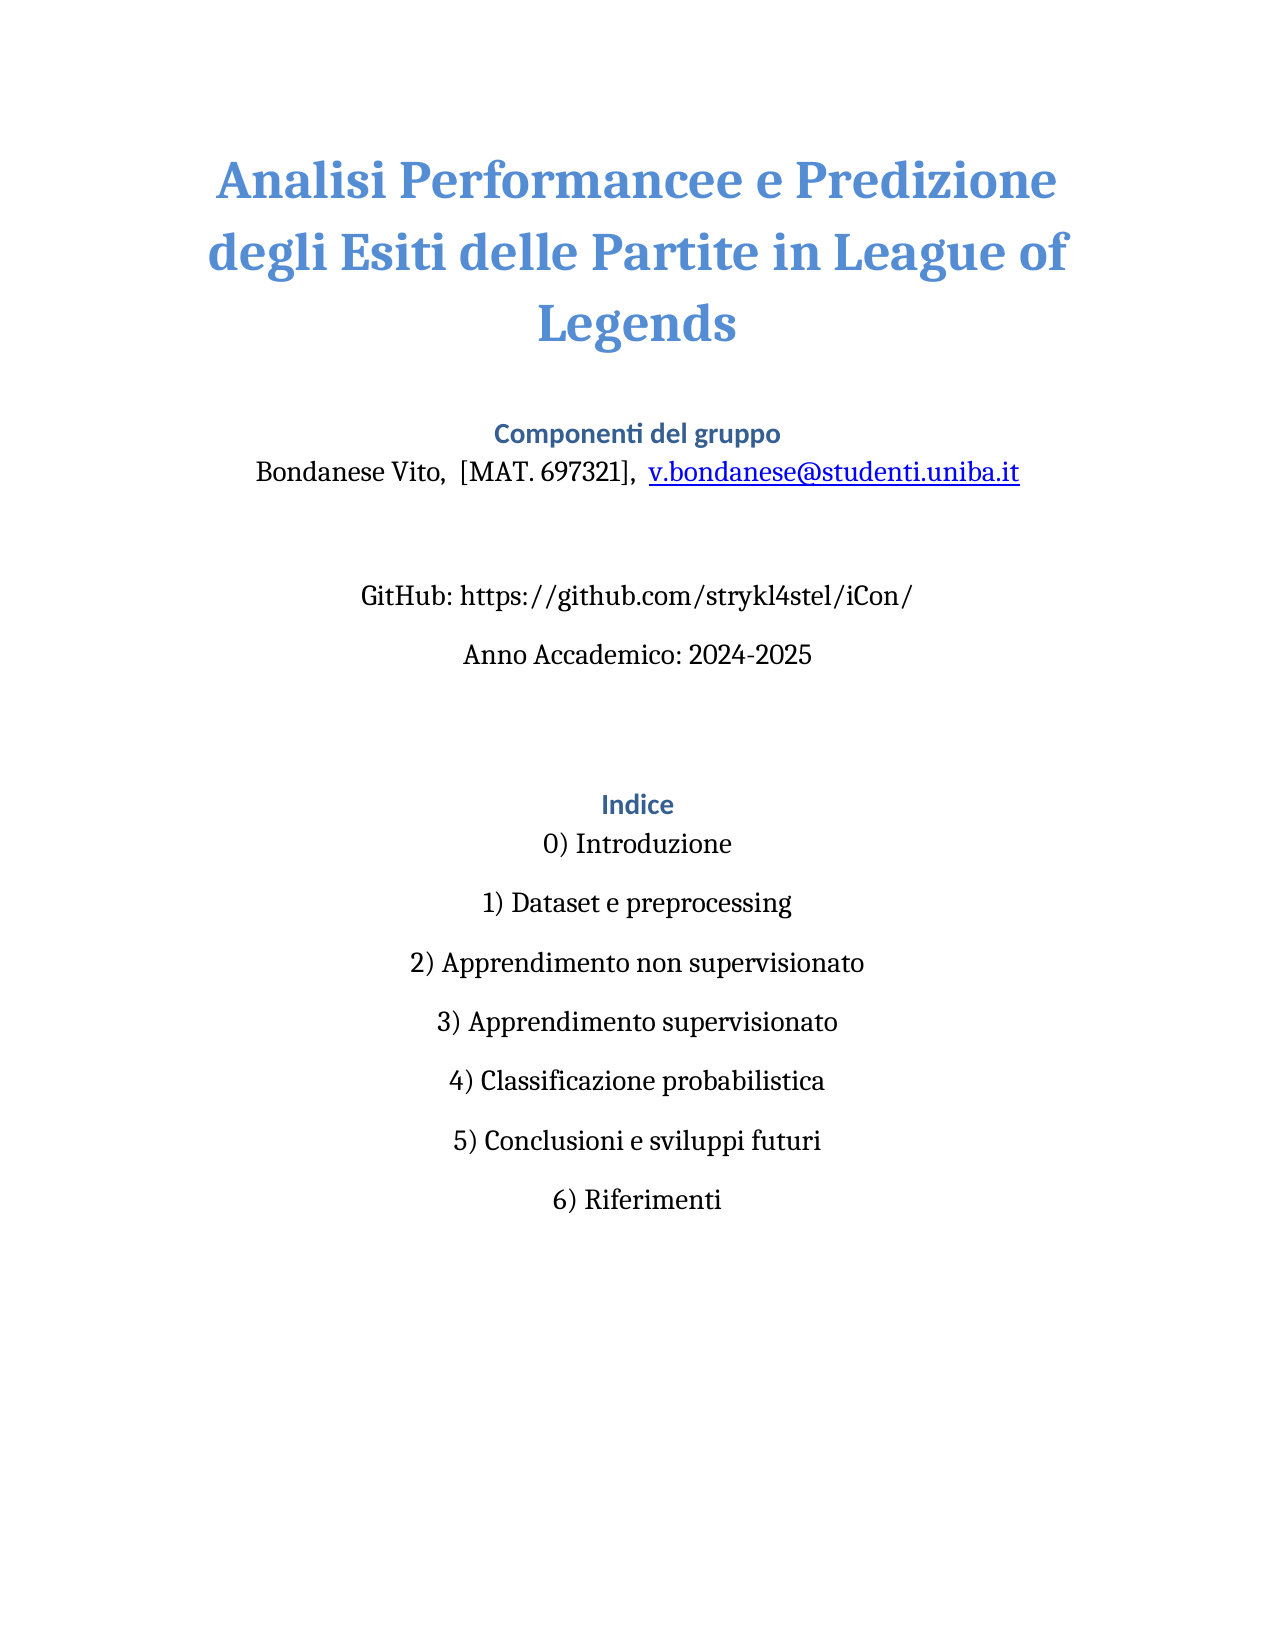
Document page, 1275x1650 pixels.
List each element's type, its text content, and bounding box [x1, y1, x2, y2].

text 5) Conclusioni e sviluppi futuri [187, 1124, 1087, 1157]
subtitle Componenti del gruppo [187, 415, 1087, 450]
subtitle Indice [187, 786, 1087, 822]
text Anno Accademico: 2024-2025 [187, 638, 1087, 672]
text Analisi Performancee e Predizione degli Esiti delle Partite in League of Legends [187, 150, 1087, 355]
text 3) Apprendimento supervisionato [187, 1005, 1087, 1039]
text Bondanese Vito, [MAT. 697321], v.bondanese@studenti.uniba.it [187, 456, 1087, 489]
text 0) Introduzione [187, 827, 1087, 861]
text GitHub: https://github.com/strykl4stel/iCon/ [187, 579, 1087, 612]
text 4) Classificazione probabilistica [187, 1064, 1087, 1098]
text 2) Apprendimento non supervisionato [187, 946, 1087, 979]
text 1) Dataset e preprocessing [187, 886, 1087, 920]
text 6) Riferimenti [187, 1183, 1087, 1217]
